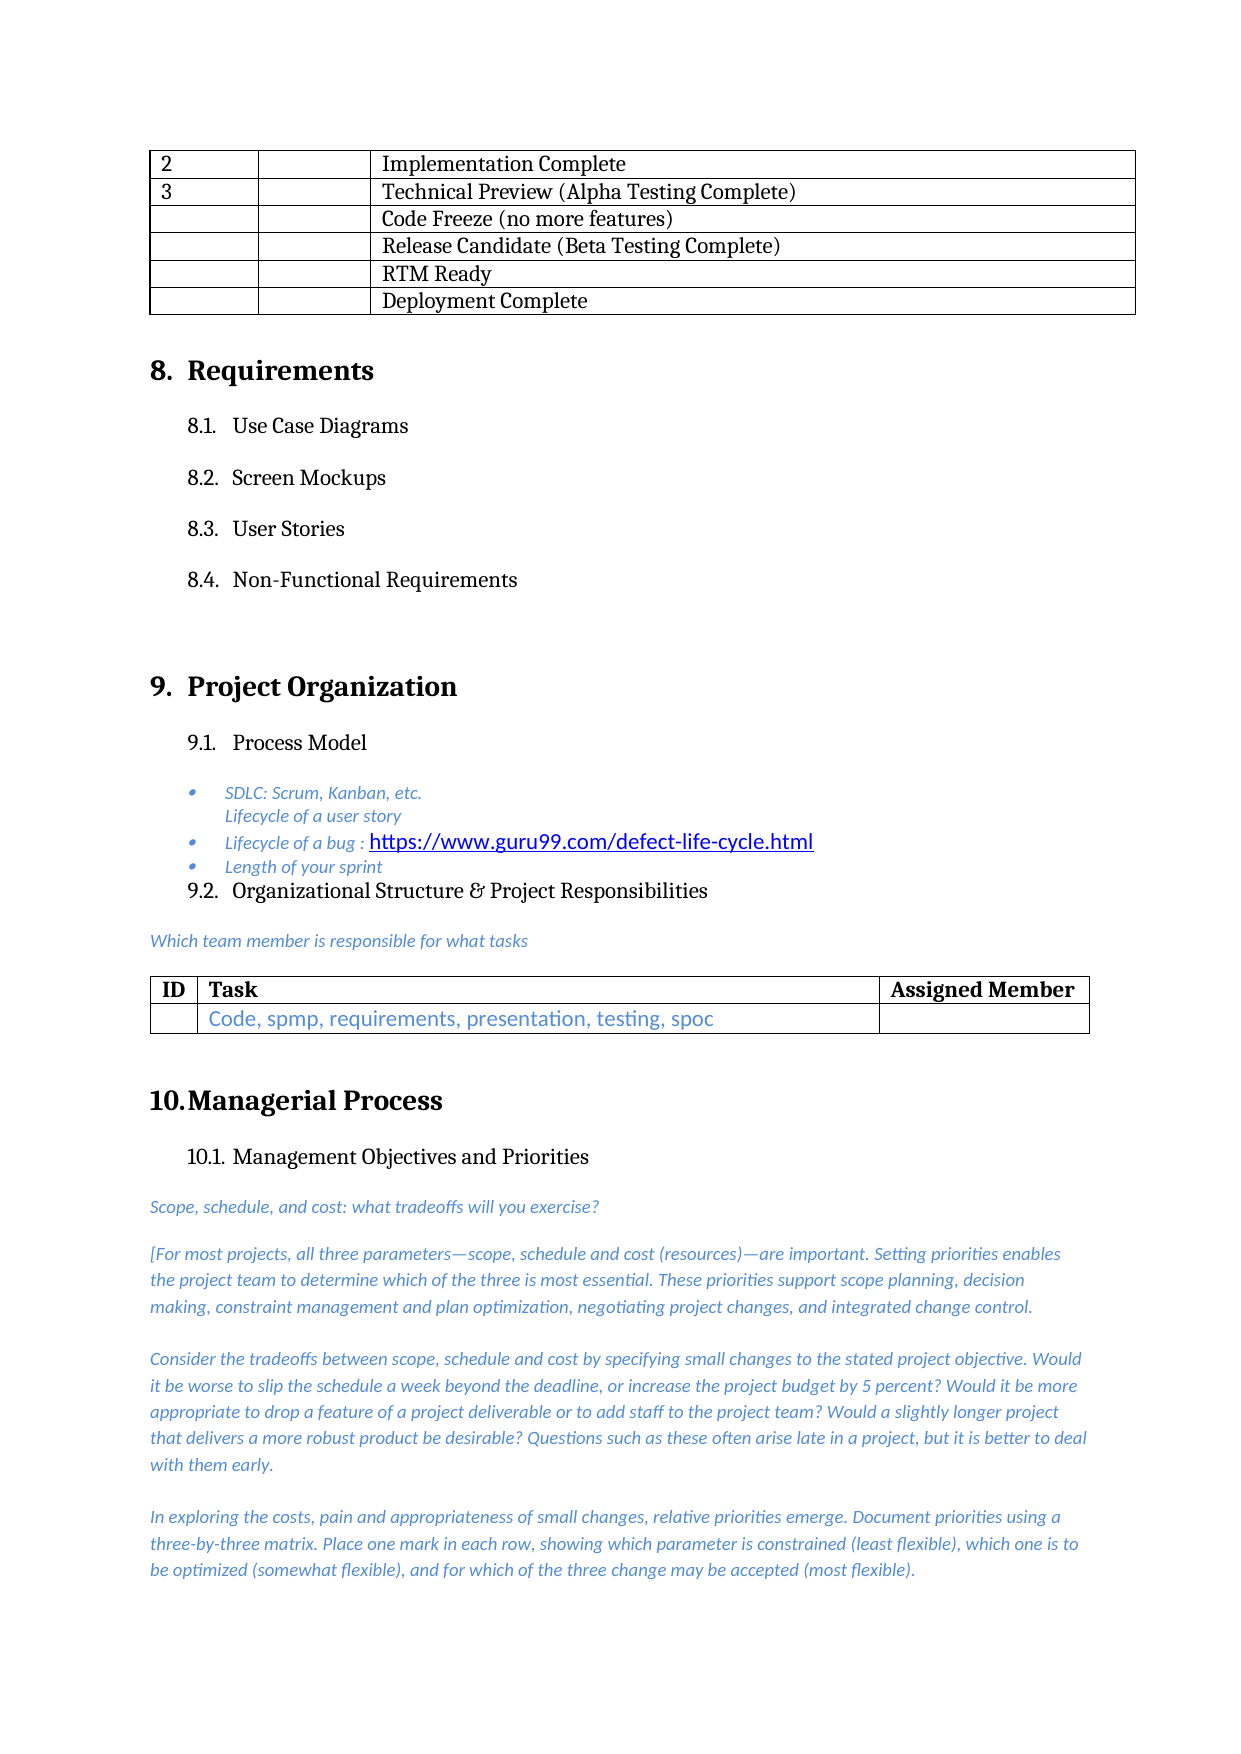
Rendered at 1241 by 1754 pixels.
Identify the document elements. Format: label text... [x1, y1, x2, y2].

table_cell [151, 261, 258, 287]
subtitle Screen Mockups [187, 464, 1090, 491]
table_header ID [151, 977, 197, 1003]
table_cell Code, spmp, requirements, presentation, testing, spoc [198, 1004, 879, 1032]
table_header Assigned Member [880, 977, 1089, 1003]
table_cell [259, 206, 370, 232]
subtitle Organizational Structure & Project Responsibilities [187, 878, 1090, 904]
table_cell [259, 261, 370, 287]
table_cell 3 [151, 179, 258, 205]
text Scope, schedule, and cost: what tradeoffs will you exercise? [150, 1195, 1090, 1218]
table_cell [151, 206, 258, 232]
table_header Task [198, 977, 879, 1003]
subtitle Requirements [150, 354, 1090, 387]
subtitle Managerial Process [150, 1084, 1090, 1118]
list SDLC: Scrum, Kanban, etc. Lifecycle of a user story [187, 781, 1090, 827]
table_cell [151, 233, 258, 259]
subtitle Process Model [187, 730, 1090, 756]
table_cell Technical Preview (Alpha Testing Complete) [371, 179, 1135, 205]
subtitle Project Organization [150, 671, 1090, 704]
table_cell [259, 179, 370, 205]
subtitle Management Objectives and Priorities [187, 1144, 1090, 1170]
table_cell [259, 233, 370, 259]
table_cell Code Freeze (no more features) [371, 206, 1135, 232]
subtitle Use Case Diagrams [187, 413, 1090, 440]
subtitle Non-Functional Requirements [187, 566, 1090, 593]
table_cell 2 [151, 151, 258, 177]
table_cell [151, 288, 258, 314]
table_cell [151, 1004, 197, 1032]
subtitle User Stories [187, 515, 1090, 542]
table_cell [259, 151, 370, 177]
text Which team member is responsible for what tasks [150, 929, 1090, 952]
table_cell [880, 1004, 1089, 1032]
list Lifecycle of a bug : https://www.guru99.com/defect-life-cycle.html [187, 827, 1090, 855]
list Length of your sprint [187, 855, 1090, 878]
table_cell Implementation Complete [371, 151, 1135, 177]
table_cell Deployment Complete [371, 288, 1135, 314]
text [150, 1242, 1090, 1581]
table_cell Release Candidate (Beta Testing Complete) [371, 233, 1135, 259]
table_cell [259, 288, 370, 314]
table_cell RTM Ready [371, 261, 1135, 287]
